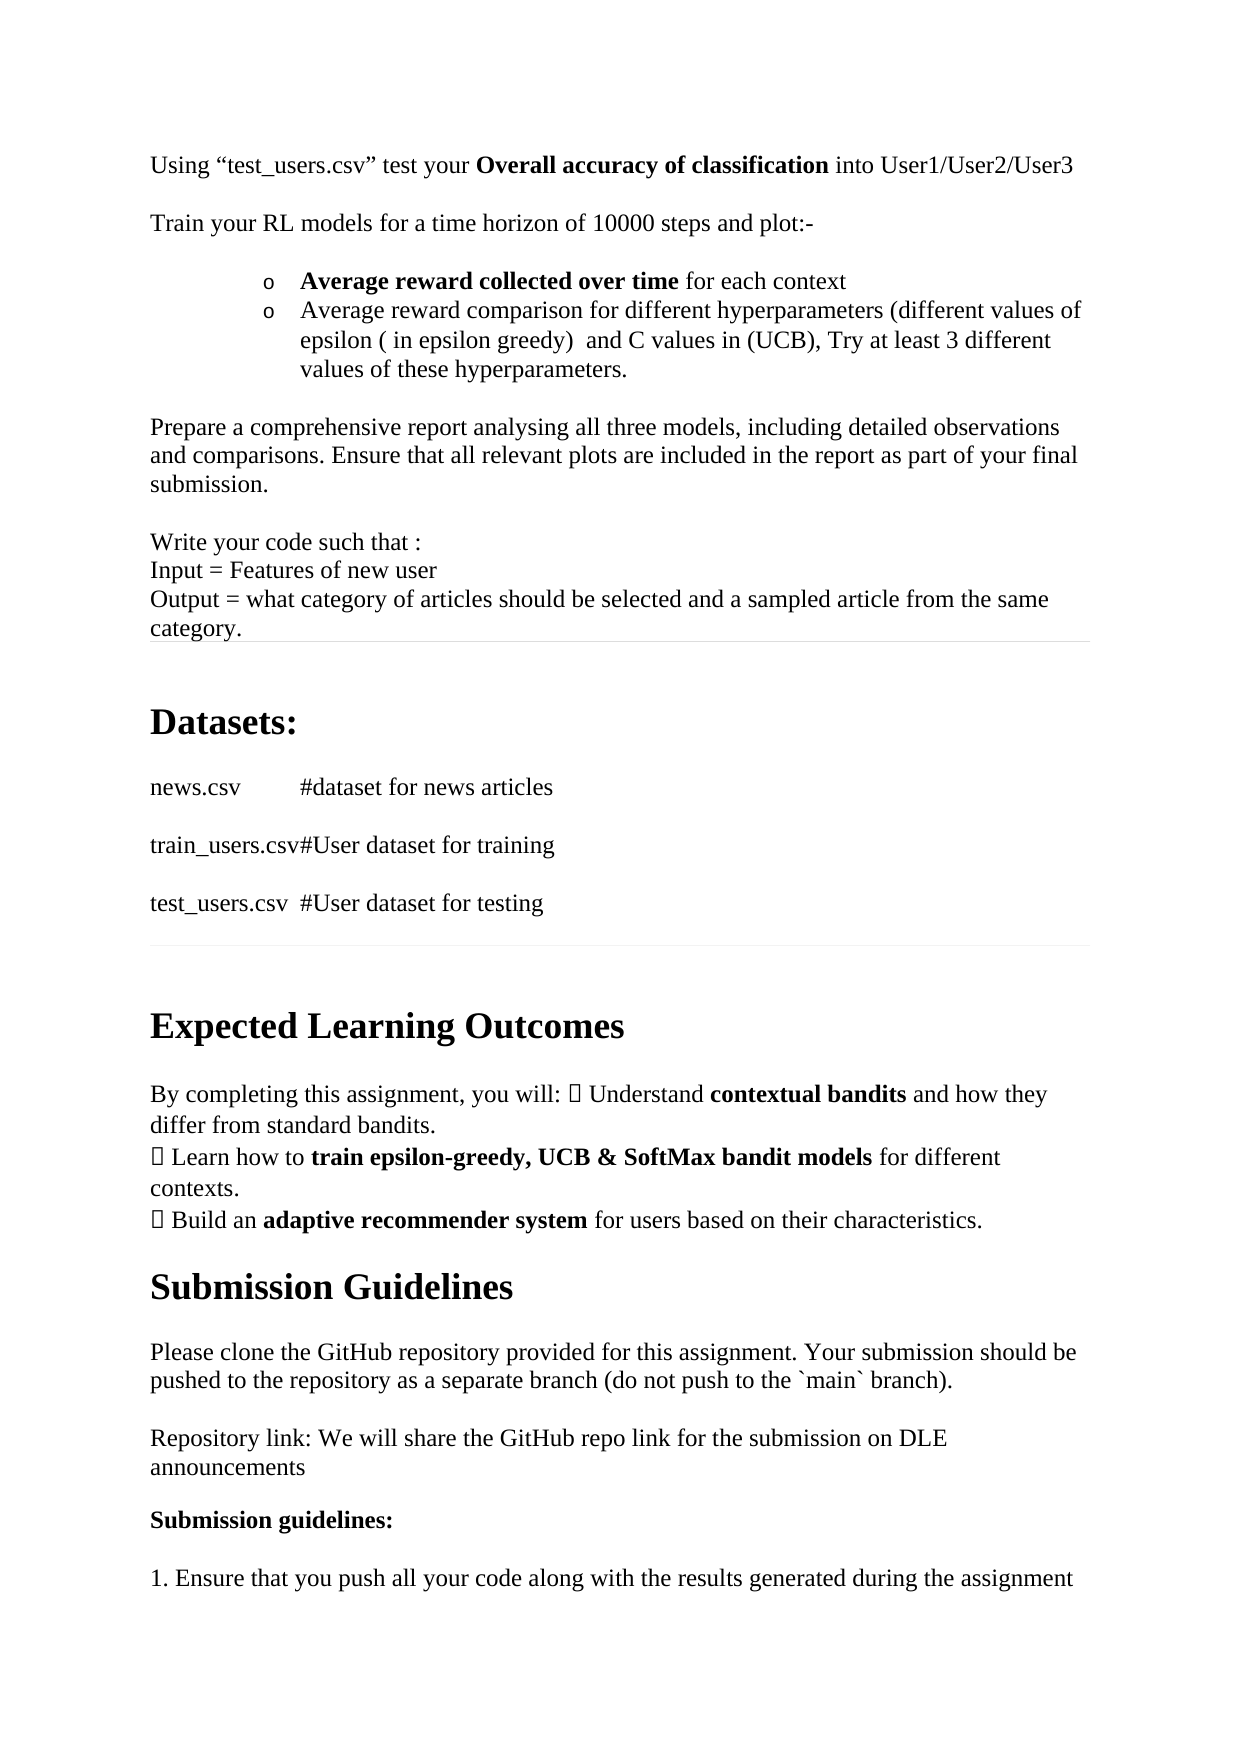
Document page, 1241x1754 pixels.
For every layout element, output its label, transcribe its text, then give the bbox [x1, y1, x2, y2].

text Datasets: [150, 699, 1090, 743]
text Input = Features of new user [150, 555, 1090, 584]
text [150, 1505, 1090, 1592]
text test_users.csv #User dataset for testing [150, 888, 1090, 916]
text Train your RL models for a time horizon of 10000 steps and plot:- [150, 208, 1090, 237]
text Prepare a comprehensive report analysing all three models, including detailed observations and comparisons. Ensure that all relevant plots are included in the report as part of your final submission. [150, 412, 1090, 498]
text Output = what category of articles should be selected and a sampled article from the same category. [150, 584, 1090, 641]
text By completing this assignment, you will: ✅ Understand contextual bandits and how they differ from standard bandits. ✅ Learn how to train epsilon-greedy, UCB & SoftMax bandit models for different contexts. ✅ Build an adaptive recommender system for users based on their characteristics. [150, 1076, 1090, 1236]
text Expected Learning Outcomes [150, 1003, 1090, 1047]
list Average reward collected over time for each context [262, 266, 1090, 295]
text news.csv #dataset for news articles [150, 772, 1090, 801]
text Using “test_users.csv” test your Overall accuracy of classification into User1/User2/User3 [150, 150, 1090, 179]
text Write your code such that : [150, 527, 1090, 555]
text Submission Guidelines Please clone the GitHub repository provided for this assignment. Your submission should be pushed to the repository as a separate branch (do not push to the `main` branch). Repository link: We will share the GitHub repo link for the submission on DLE announcements [150, 1265, 1090, 1480]
list Average reward comparison for different hyperparameters (different values of epsilon ( in epsilon greedy) and C values in (UCB), Try at least 3 different values of these hyperparameters. [262, 295, 1090, 382]
text train_users.csv #User dataset for training [150, 830, 1090, 858]
